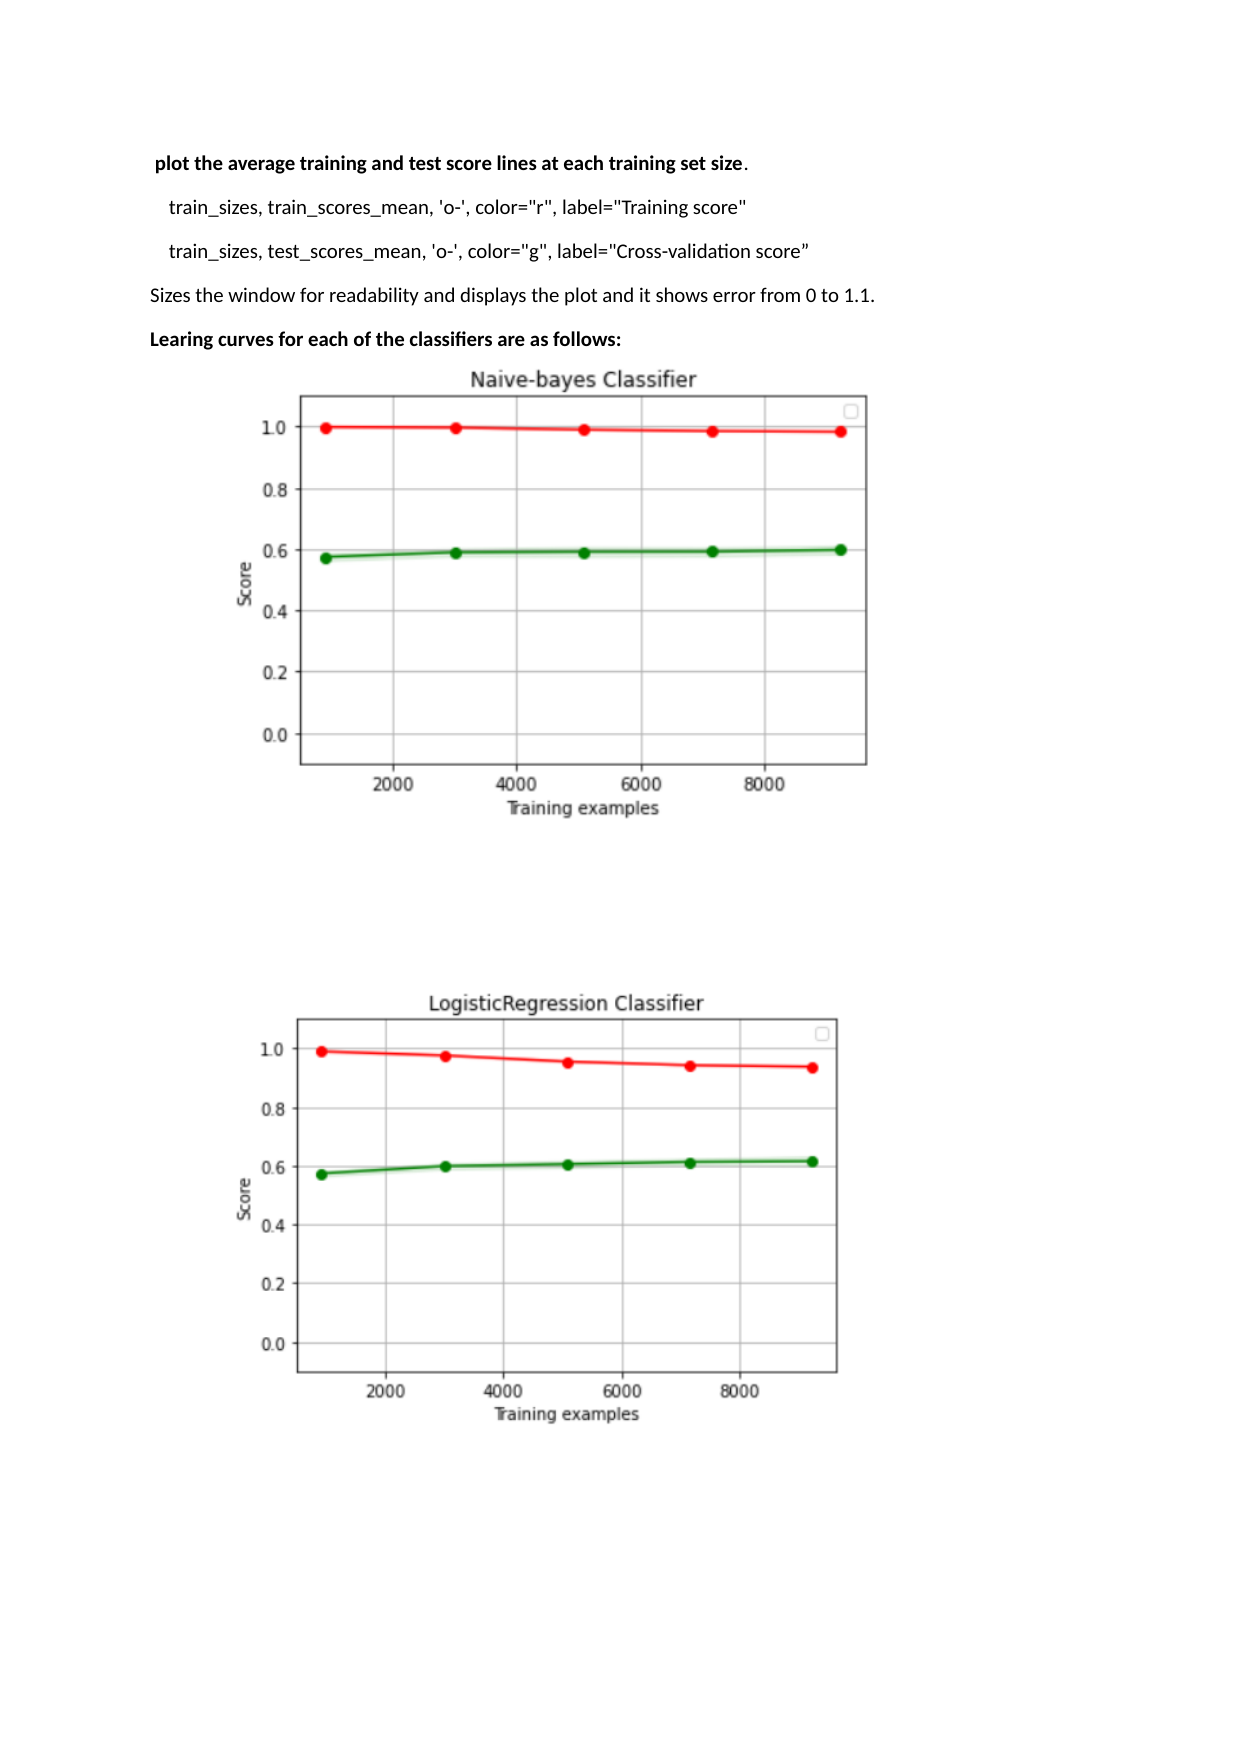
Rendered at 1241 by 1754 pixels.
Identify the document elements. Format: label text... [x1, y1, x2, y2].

text plot the average training and test score lines at each training set size. [150, 150, 1090, 175]
text Learing curves for each of the classifiers are as follows: [150, 326, 1090, 353]
text train_sizes, test_scores_mean, 'o-', color="g", label="Cross-validation score” [150, 238, 1090, 263]
picture [150, 975, 1091, 1428]
text train_sizes, train_scores_mean, 'o-', color="r", label="Training score" [150, 194, 1090, 219]
picture [150, 353, 1091, 824]
text Sizes the window for readability and displays the plot and it shows error from 0 to 1.1. [150, 282, 1090, 308]
